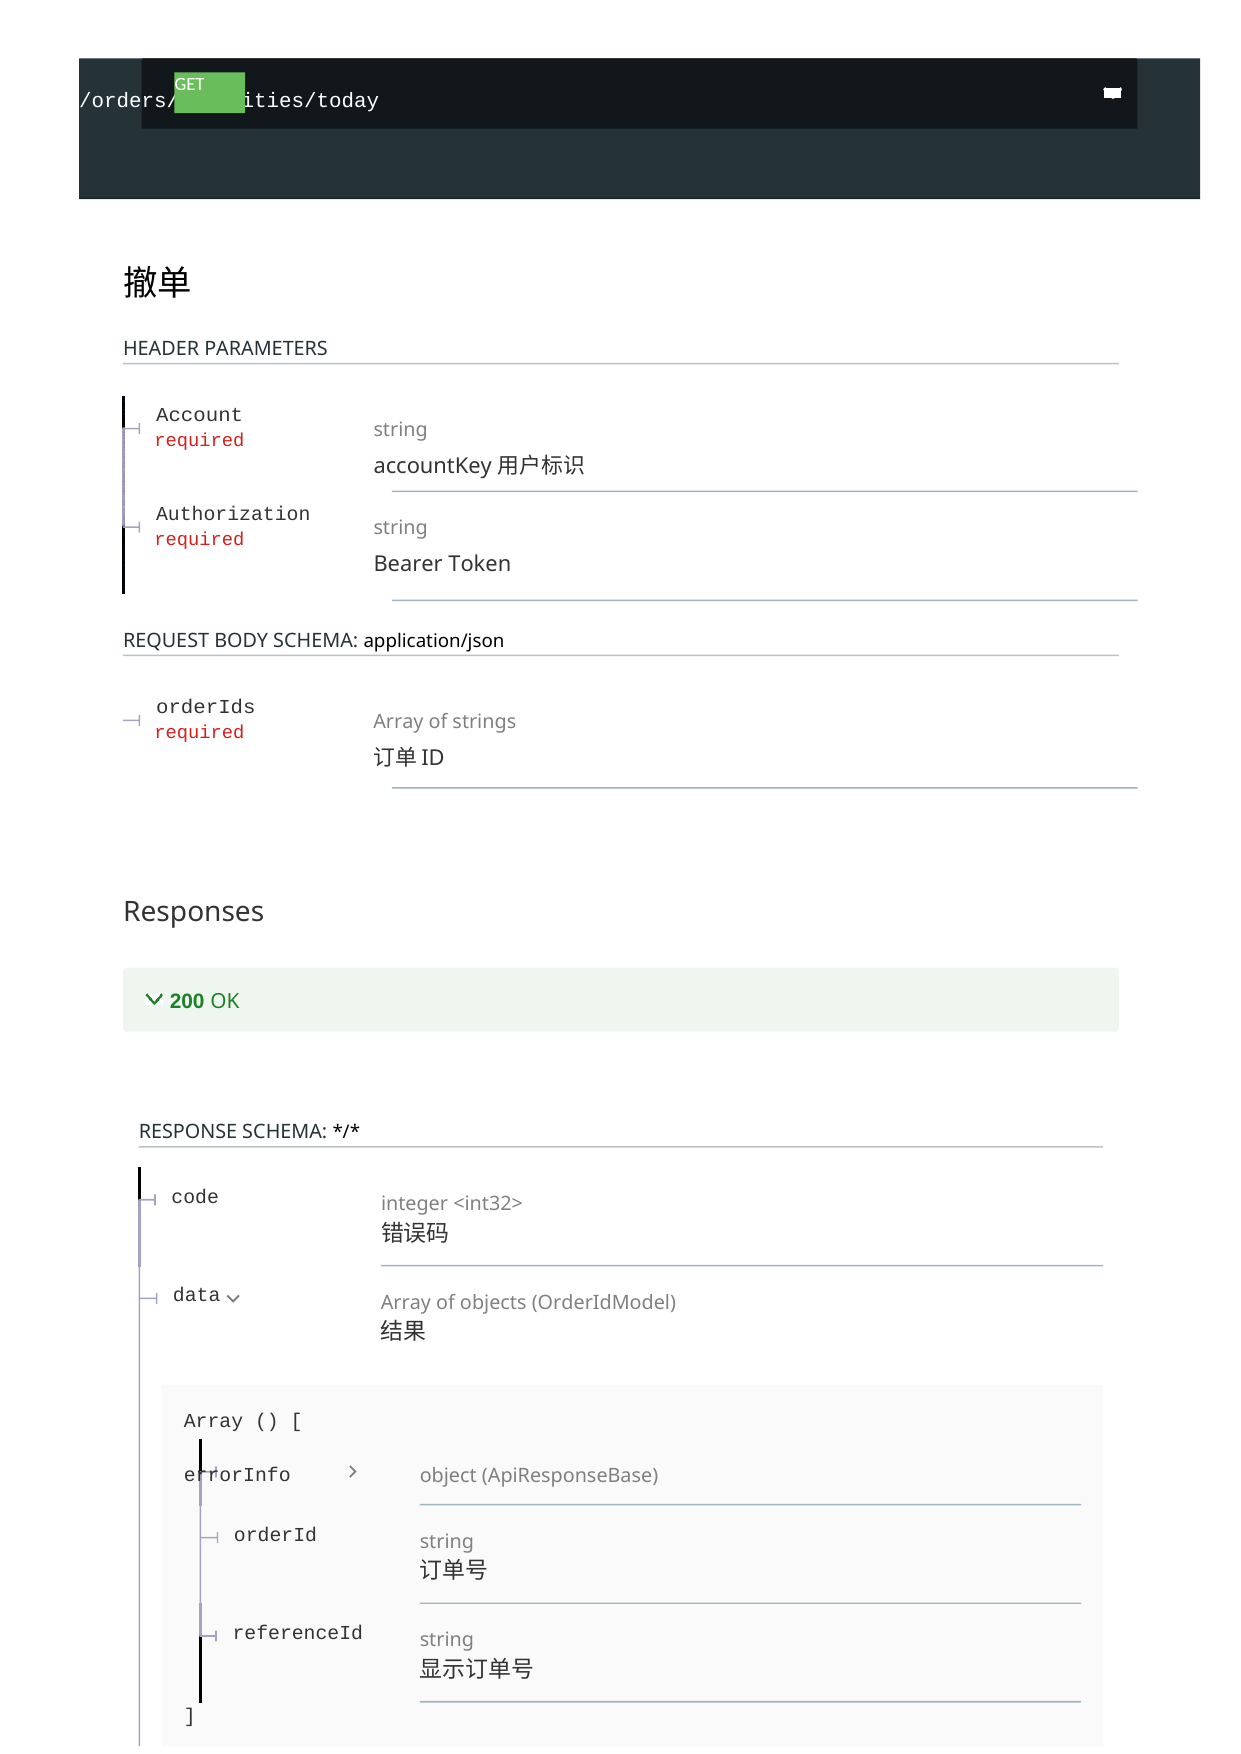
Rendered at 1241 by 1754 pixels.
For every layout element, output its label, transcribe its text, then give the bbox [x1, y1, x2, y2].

text Account [156, 405, 314, 428]
picture [1103, 87, 1122, 99]
text required [154, 723, 258, 744]
text string [373, 418, 1194, 441]
text Authorization [156, 504, 314, 526]
text string [373, 514, 1194, 541]
subtitle accountKey 用户标识 [373, 441, 1194, 482]
text RESPONSE SCHEMA: */* [138, 1117, 1194, 1144]
text Array of strings [373, 710, 1194, 733]
text required [154, 431, 314, 452]
subtitle 订单ID [373, 733, 1194, 773]
text HEADER PARAMETERS [123, 334, 1194, 361]
text 撤单 [123, 259, 1194, 306]
picture [145, 993, 163, 1005]
text required [154, 530, 314, 551]
text REQUEST BODY SCHEMA: application/json [123, 626, 1194, 653]
subtitle Bearer Token [373, 548, 1194, 578]
text orderIds [156, 697, 258, 719]
text Responses [123, 891, 1194, 930]
